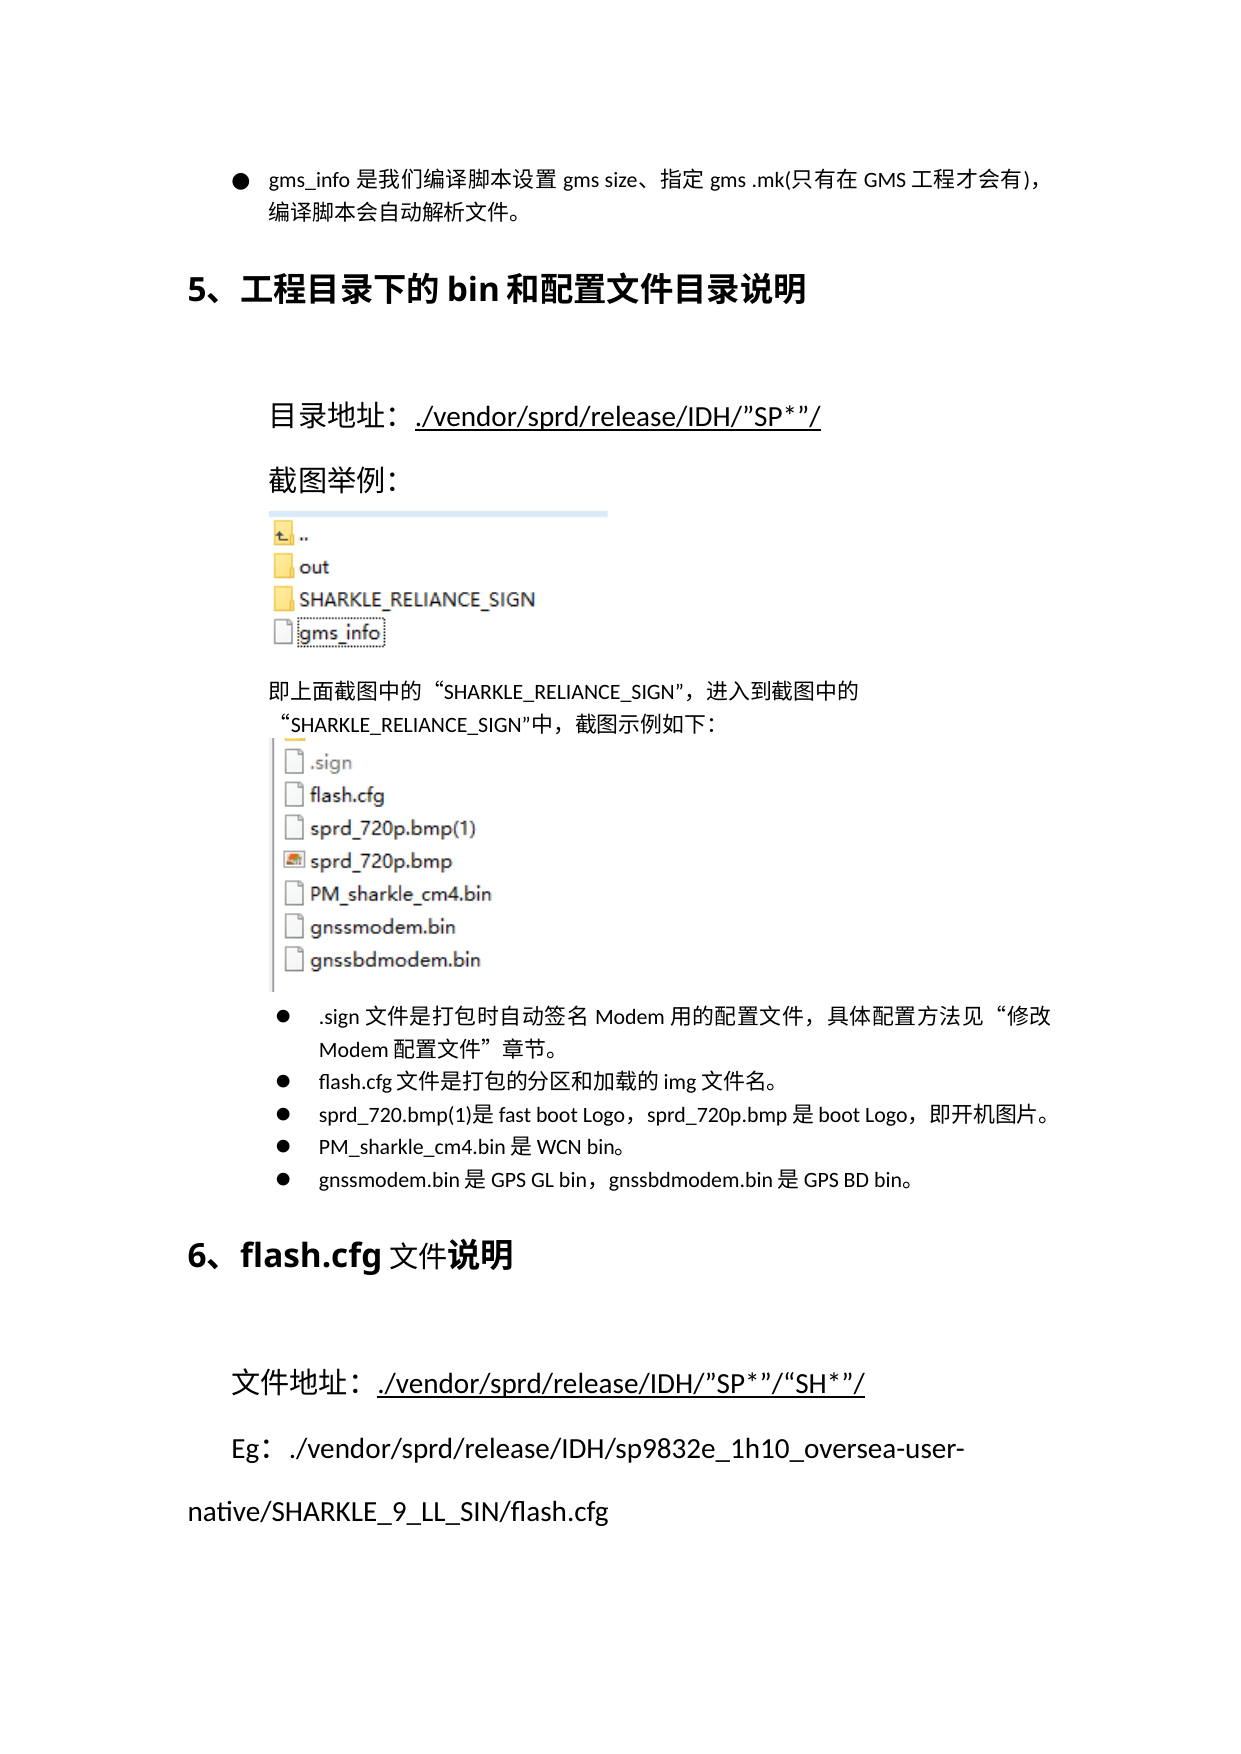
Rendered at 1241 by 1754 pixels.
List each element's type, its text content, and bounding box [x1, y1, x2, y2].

subtitle 5、工程目录下的bin和配置文件目录说明 [187, 254, 1053, 319]
subtitle 6、flash.cfg文件说明 [187, 1221, 1053, 1286]
list flash.cfg文件是打包的分区和加载的img 文件名。 [275, 1064, 1053, 1096]
text Eg：./vendor/sprd/release/IDH/sp9832e_1h10_oversea-user-native/SHARKLE_9_LL_SIN/flash.cfg [187, 1413, 1053, 1543]
list 即上面截图中的“SHARKLE_RELIANCE_SIGN”，进入到截图中的“SHARKLE_RELIANCE_SIGN”中，截图示例如下： [269, 674, 1053, 739]
list sprd_720.bmp(1)是fast boot Logo，sprd_720p.bmp是boot Logo，即开机图片。 [275, 1096, 1053, 1129]
text 文件地址：./vendor/sprd/release/IDH/”SP*”/“SH*”/ [187, 1348, 1053, 1413]
list 截图举例： [269, 446, 1053, 511]
picture [268, 511, 608, 671]
list PM_sharkle_cm4.bin是WCN bin。 [275, 1129, 1053, 1161]
list gnssmodem.bin是GPS GL bin，gnssbdmodem.bin是GPS BD bin。 [275, 1161, 1053, 1194]
list 目录地址：./vendor/sprd/release/IDH/”SP*”/ [269, 381, 1053, 446]
list gms_info 是我们编译脚本设置gms size、指定gms .mk(只有在GMS工程才会有)，编译脚本会自动解析文件。 [231, 162, 1053, 227]
list .sign文件是打包时自动签名Modem用的配置文件，具体配置方法见“修改Modem配置文件”章节。 [275, 999, 1053, 1064]
picture [268, 738, 871, 992]
